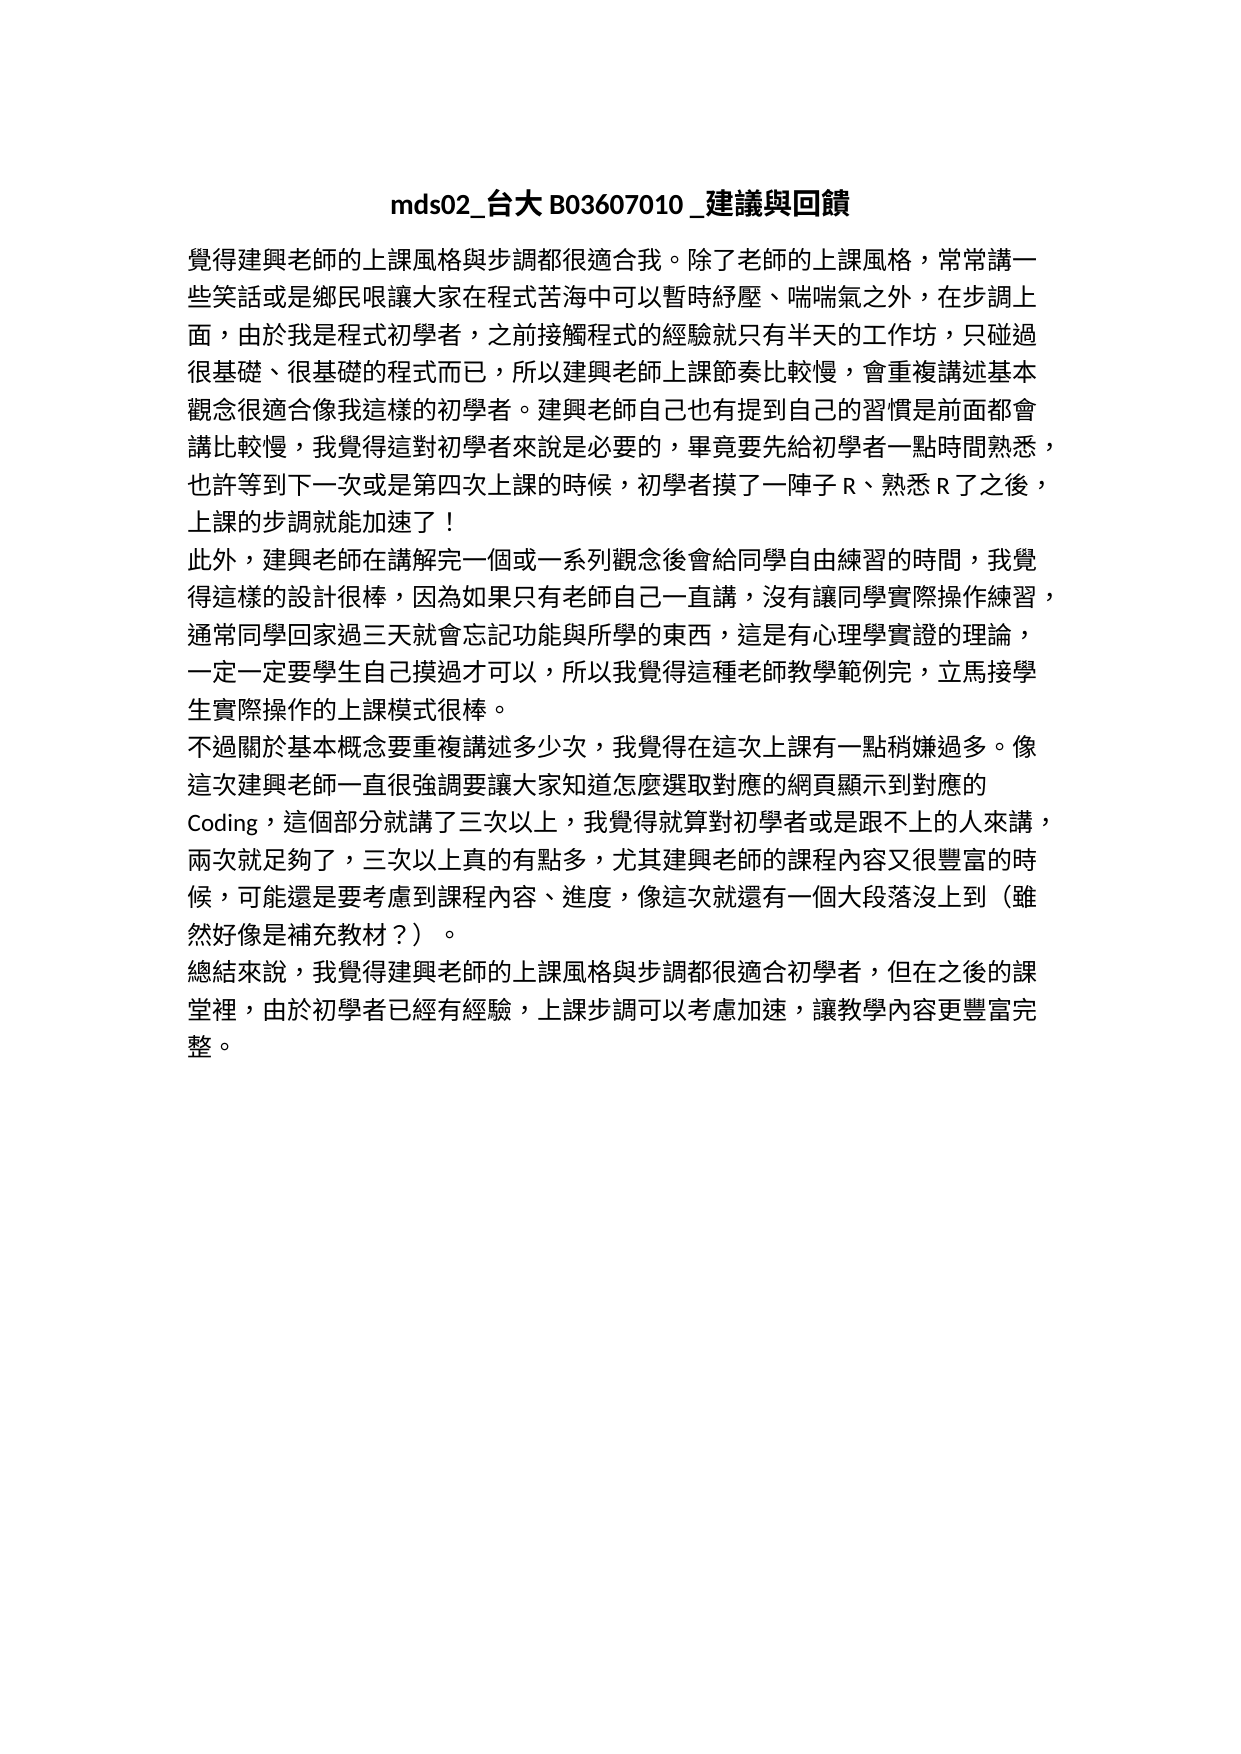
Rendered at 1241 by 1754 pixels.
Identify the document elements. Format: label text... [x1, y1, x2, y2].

text mds02_台大B03607010 _建議與回饋 [187, 164, 1053, 239]
text 此外，建興老師在講解完一個或一系列觀念後會給同學自由練習的時間，我覺得這樣的設計很棒，因為如果只有老師自己一直講，沒有讓同學實際操作練習，通常同學回家過三天就會忘記功能與所學的東西，這是有心理學實證的理論，一定一定要學生自己摸過才可以，所以我覺得這種老師教學範例完，立馬接學生實際操作的上課模式很棒。 [187, 539, 1053, 727]
text 覺得建興老師的上課風格與步調都很適合我。除了老師的上課風格，常常講一些笑話或是鄉民哏讓大家在程式苦海中可以暫時紓壓、喘喘氣之外，在步調上面，由於我是程式初學者，之前接觸程式的經驗就只有半天的工作坊，只碰過很基礎、很基礎的程式而已，所以建興老師上課節奏比較慢，會重複講述基本觀念很適合像我這樣的初學者。建興老師自己也有提到自己的習慣是前面都會講比較慢，我覺得這對初學者來說是必要的，畢竟要先給初學者一點時間熟悉，也許等到下一次或是第四次上課的時候，初學者摸了一陣子R、熟悉R了之後，上課的步調就能加速了！ [187, 239, 1053, 539]
text 總結來說，我覺得建興老師的上課風格與步調都很適合初學者，但在之後的課堂裡，由於初學者已經有經驗，上課步調可以考慮加速，讓教學內容更豐富完整。 [187, 952, 1053, 1064]
text 不過關於基本概念要重複講述多少次，我覺得在這次上課有一點稍嫌過多。像這次建興老師一直很強調要讓大家知道怎麼選取對應的網頁顯示到對應的Coding，這個部分就講了三次以上，我覺得就算對初學者或是跟不上的人來講，兩次就足夠了，三次以上真的有點多，尤其建興老師的課程內容又很豐富的時候，可能還是要考慮到課程內容、進度，像這次就還有一個大段落沒上到（雖然好像是補充教材？）。 [187, 727, 1053, 952]
